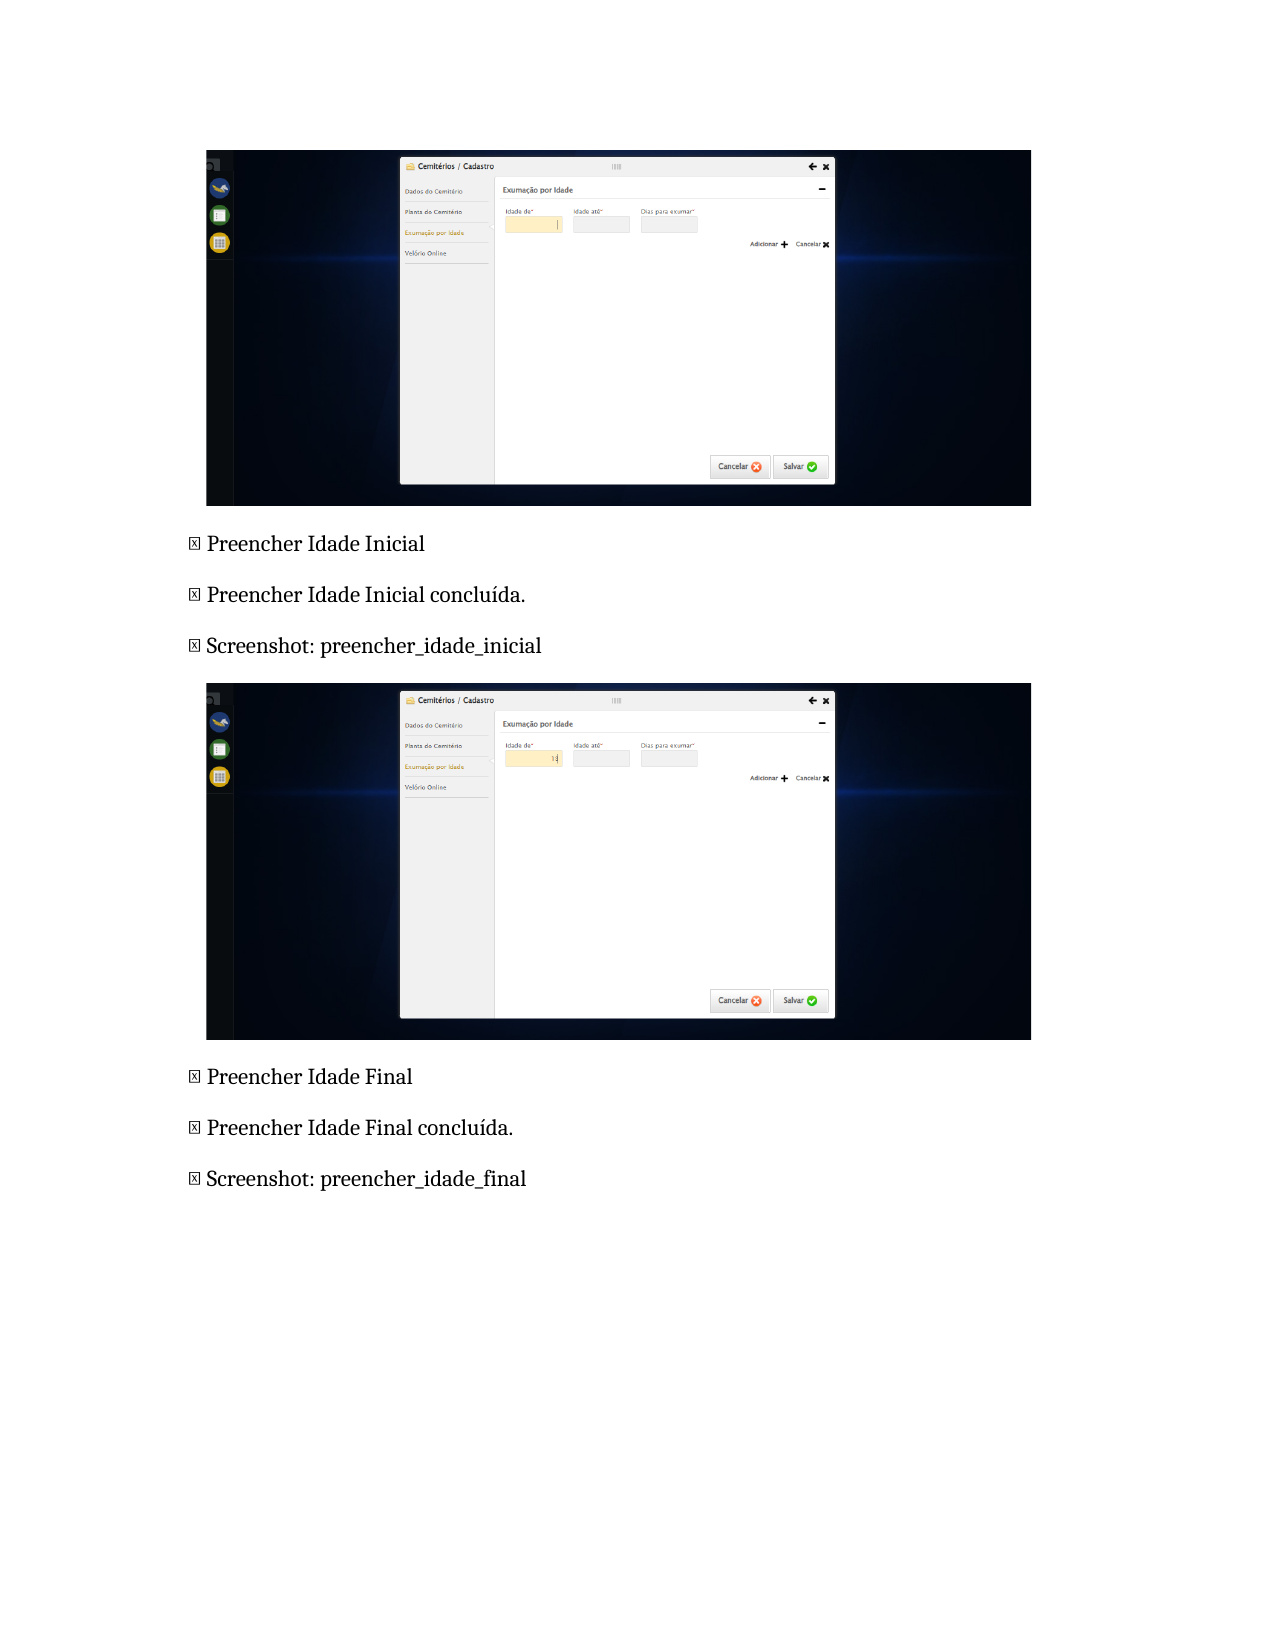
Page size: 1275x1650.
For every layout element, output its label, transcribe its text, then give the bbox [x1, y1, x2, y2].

picture [206, 150, 1032, 506]
text 🔄 Preencher Idade Inicial [187, 530, 1087, 557]
text ✅ Preencher Idade Inicial concluída. [187, 581, 1087, 608]
text 🔄 Preencher Idade Final [187, 1064, 1087, 1090]
text 📸 Screenshot: preencher_idade_final [187, 1166, 1087, 1192]
text ✅ Preencher Idade Final concluída. [187, 1115, 1087, 1141]
text 📸 Screenshot: preencher_idade_inicial [187, 632, 1087, 659]
picture [206, 683, 1032, 1040]
